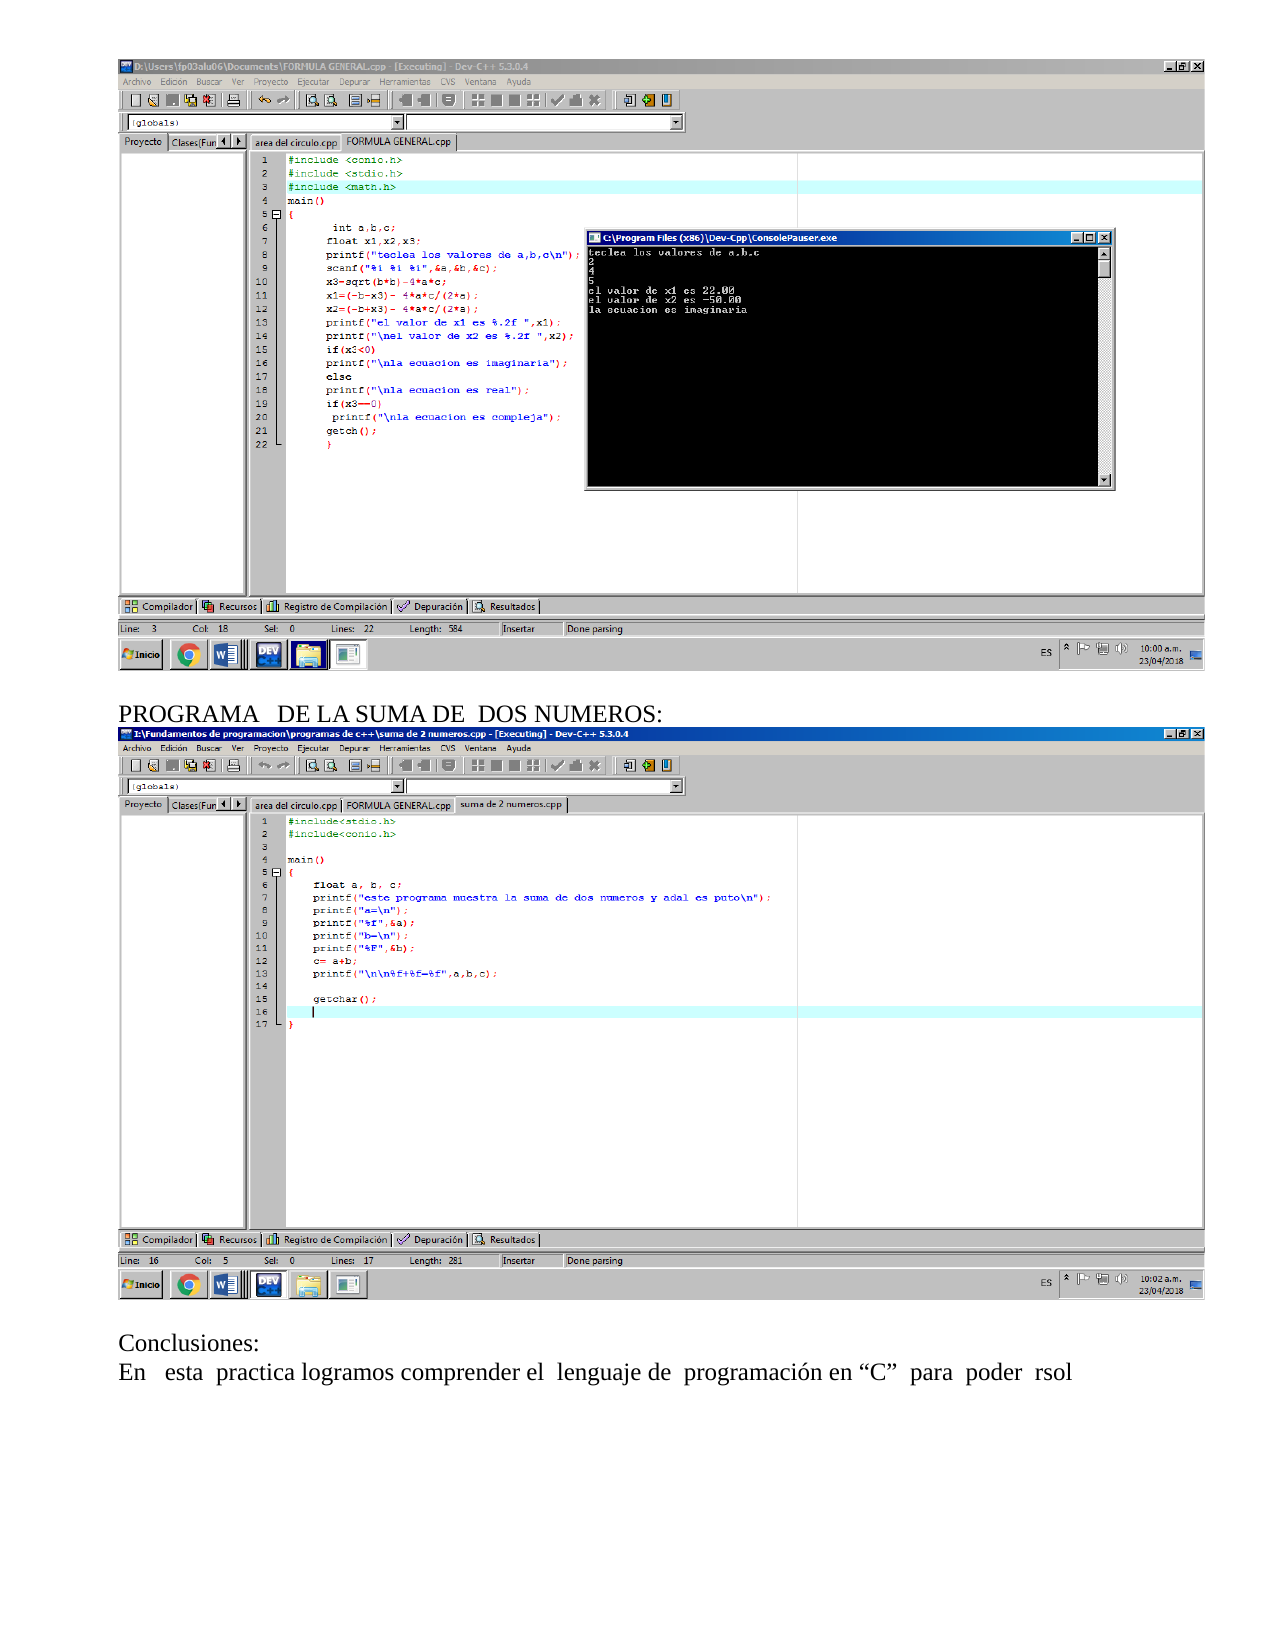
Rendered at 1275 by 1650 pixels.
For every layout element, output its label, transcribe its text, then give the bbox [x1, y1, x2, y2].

picture [118, 59, 1205, 671]
text PROGRAMA DE LA SUMA DE DOS NUMEROS: [118, 699, 1205, 727]
text En esta practica logramos comprender el lenguaje de programación en “C” para poder rsol [118, 1357, 1205, 1386]
text Conclusiones: [118, 1328, 1205, 1357]
picture [118, 727, 1205, 1300]
